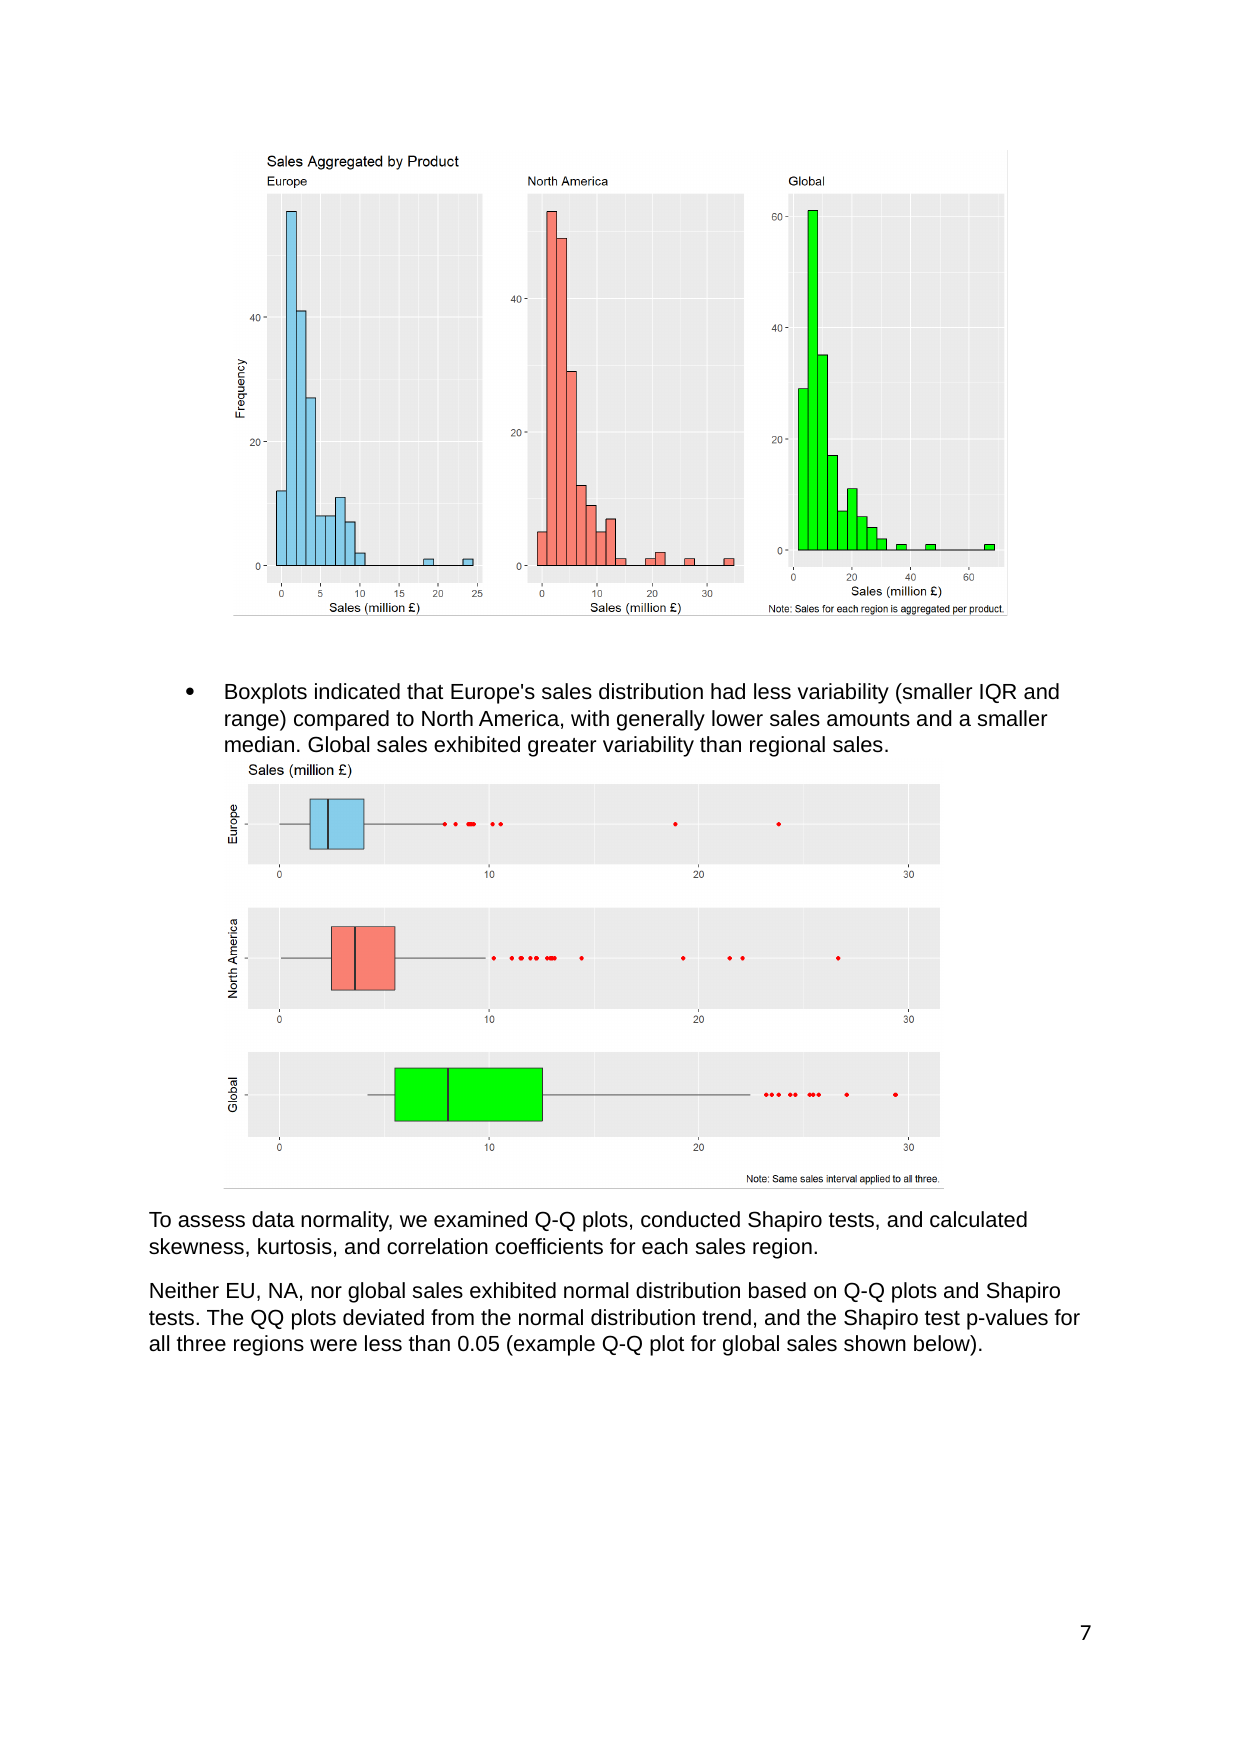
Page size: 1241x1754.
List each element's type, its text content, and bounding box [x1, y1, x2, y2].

text Neither EU, NA, nor global sales exhibited normal distribution based on Q-Q plots and Shapiro tests. The QQ plots deviated from the normal distribution trend, and the Shapiro test p-values for all three regions were less than 0.05 (example Q-Q plot for global sales shown below). [148, 1278, 1092, 1356]
text To assess data normality, we examined Q-Q plots, conducted Shapiro tests, and calculated skewness, kurtosis, and correlation coefficients for each sales region. [148, 1207, 1092, 1259]
picture [233, 150, 1008, 616]
list Boxplots indicated that Europe's sales distribution had less variability (smaller IQR and range) compared to North America, with generally lower sales amounts and a smaller median. Global sales exhibited greater variability than regional sales. [186, 679, 1092, 757]
picture [223, 758, 944, 1189]
